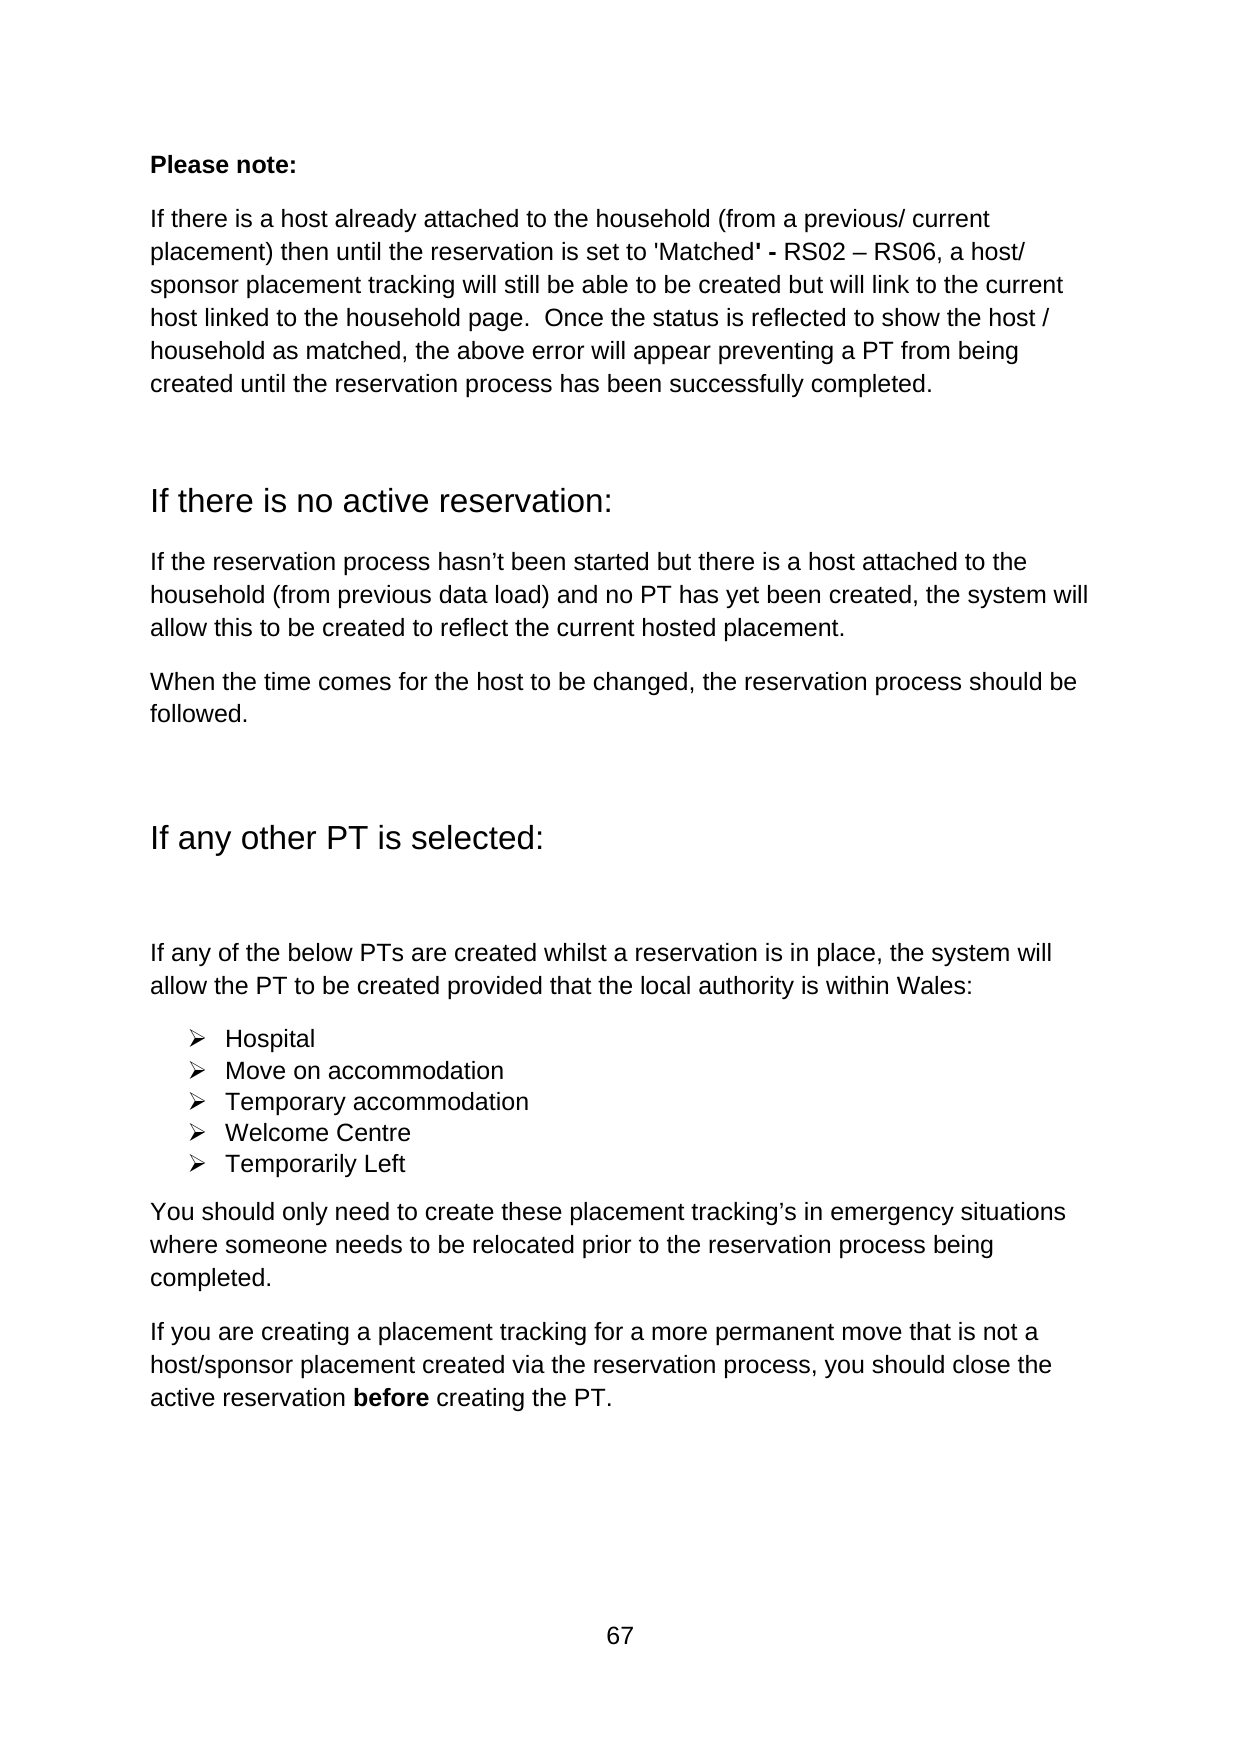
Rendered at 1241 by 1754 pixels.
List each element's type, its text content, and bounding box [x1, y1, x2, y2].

list Temporarily Left [187, 1149, 1090, 1178]
text If there is a host already attached to the household (from a previous/ current placement) then until the reservation is set to 'Matched' - RS02 – RS06, a host/ sponsor placement tracking will still be able to be created but will link to the current host linked to the household page. Once the status is reflected to show the host / household as matched, the above error will appear preventing a PT from being created until the reservation process has been successfully completed. [150, 204, 1090, 398]
list Hospital [187, 1024, 1090, 1053]
subtitle If any other PT is selected: [150, 818, 1090, 856]
text Please note: [150, 150, 1090, 179]
list Temporary accommodation [187, 1087, 1090, 1116]
text If you are creating a placement tracking for a more permanent move that is not a host/sponsor placement created via the reservation process, you should close the active reservation before creating the PT. [150, 1317, 1090, 1412]
list Welcome Centre [187, 1118, 1090, 1147]
text You should only need to create these placement tracking’s in emergency situations where someone needs to be relocated prior to the reservation process being completed. [150, 1197, 1090, 1292]
text If any of the below PTs are created whilst a reservation is in place, the system will allow the PT to be created provided that the local authority is within Wales: [150, 938, 1090, 999]
subtitle If there is no active reservation: [150, 481, 1090, 519]
text If the reservation process hasn’t been started but there is a host attached to the household (from previous data load) and no PT has yet been created, the system will allow this to be created to reflect the current hosted placement. [150, 547, 1090, 641]
list Move on accommodation [187, 1056, 1090, 1084]
text When the time comes for the host to be changed, the reservation process should be followed. [150, 666, 1090, 728]
